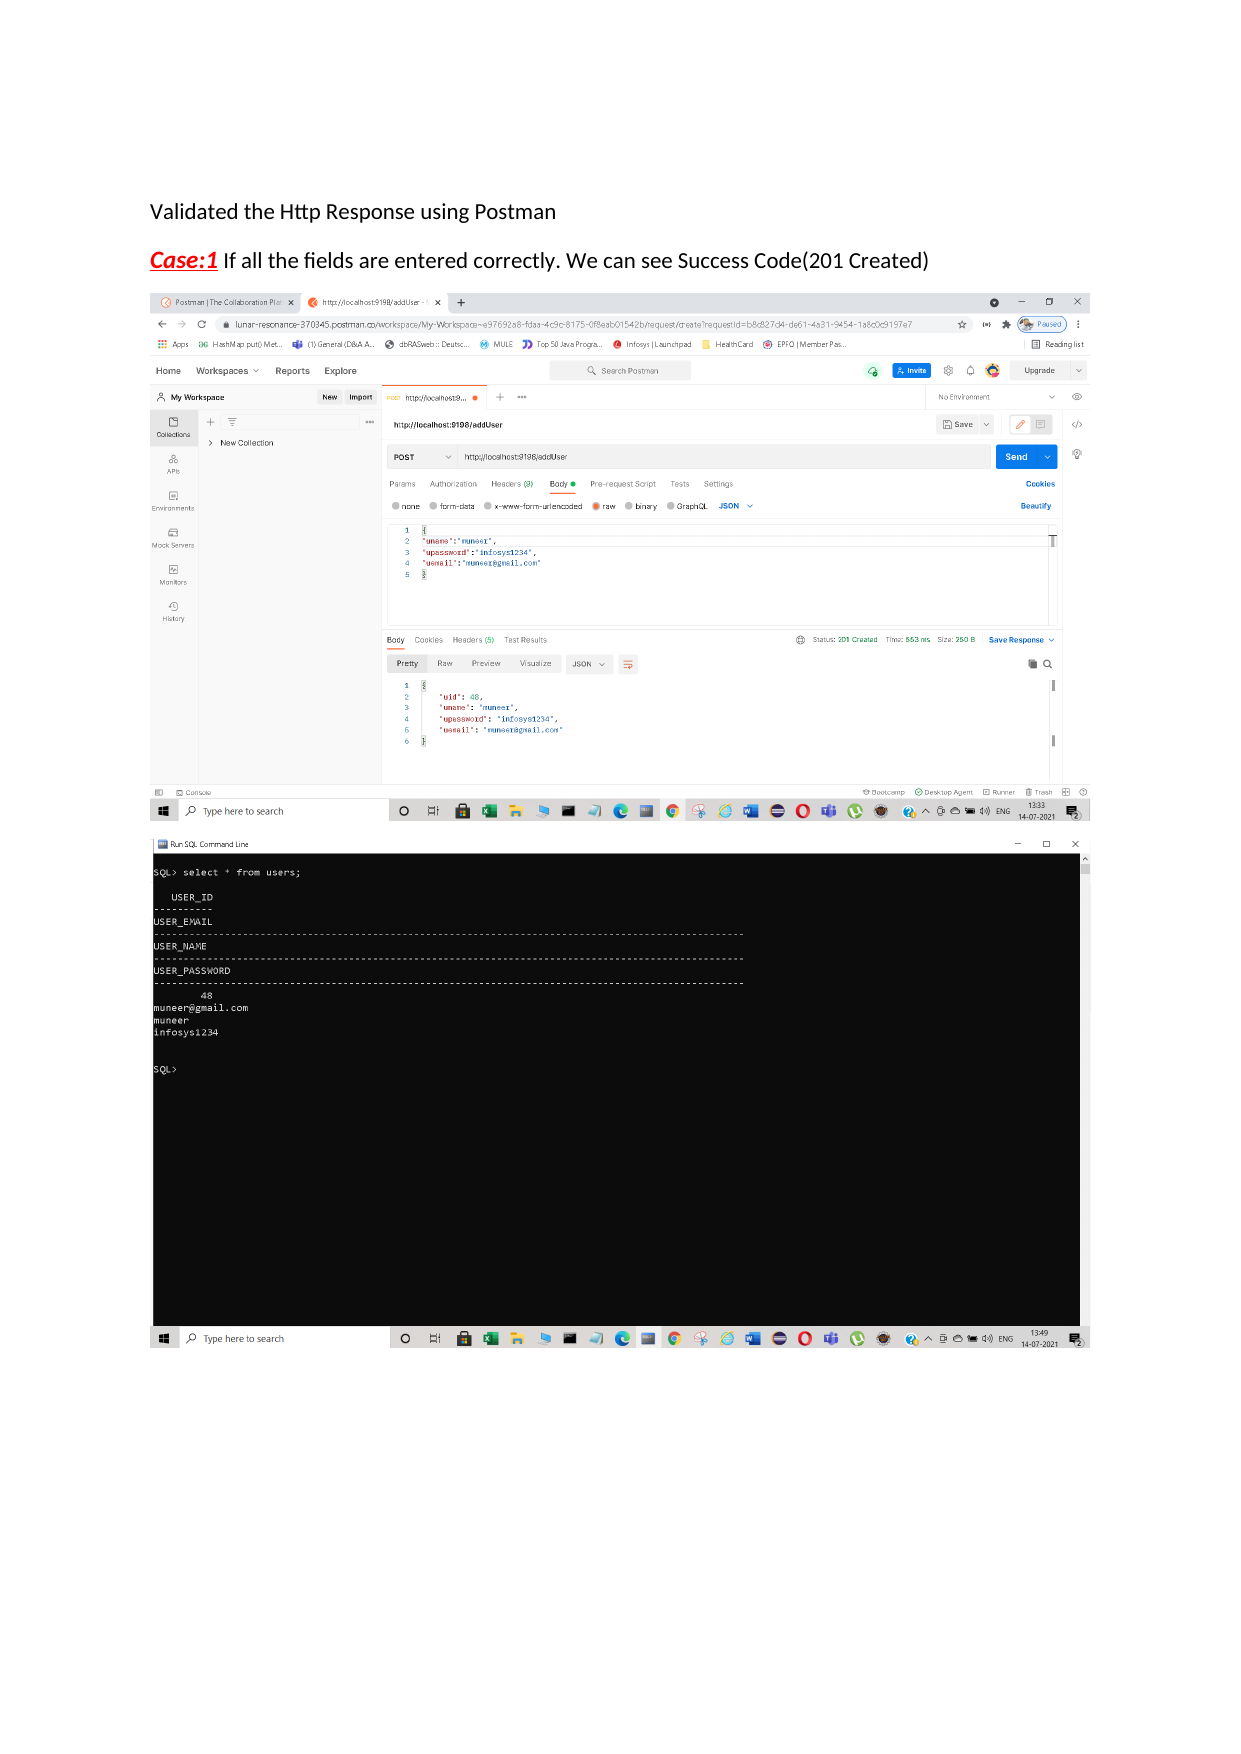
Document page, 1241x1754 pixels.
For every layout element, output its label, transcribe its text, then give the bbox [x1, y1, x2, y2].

text Case:1 If all the fields are entered correctly. We can see Success Code(201 Created) [150, 244, 1090, 274]
picture [150, 839, 1091, 1348]
text Validated the Http Response using Postman [150, 197, 1090, 225]
picture [150, 293, 1091, 821]
